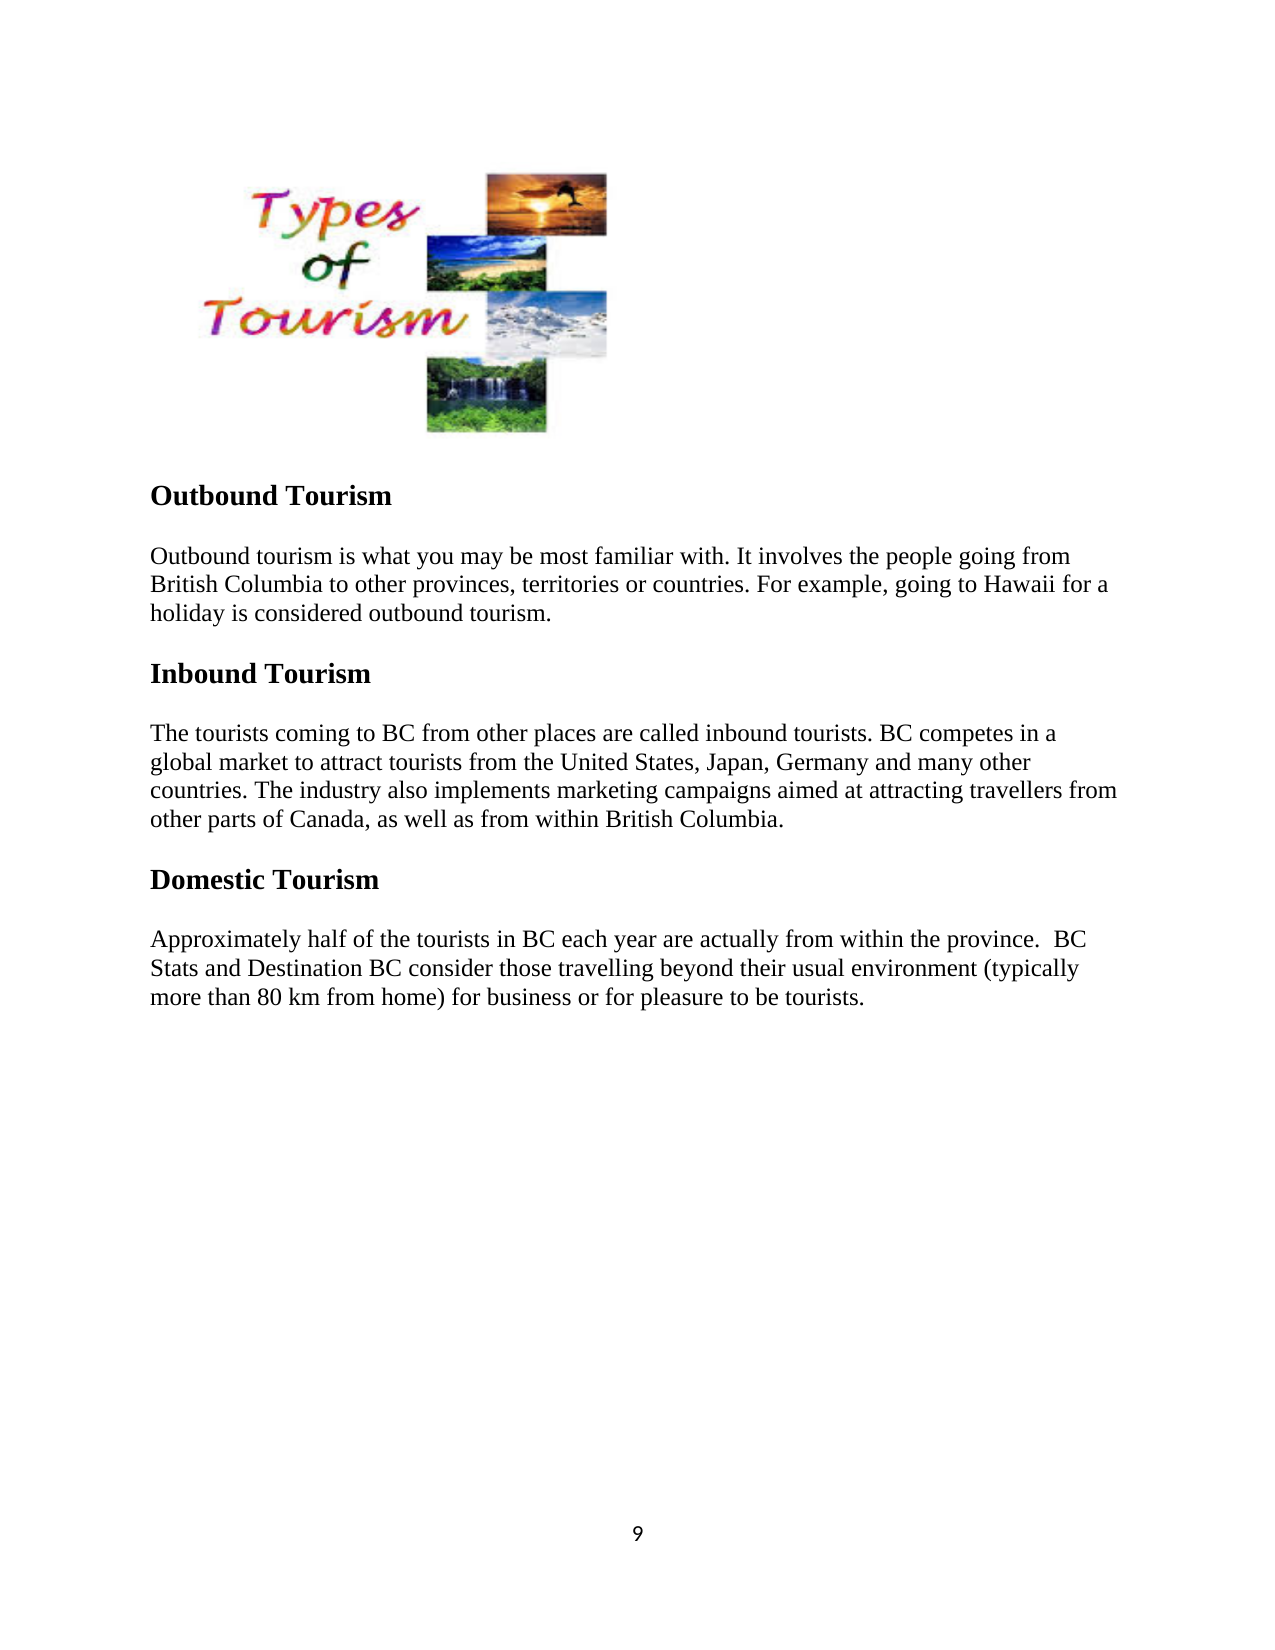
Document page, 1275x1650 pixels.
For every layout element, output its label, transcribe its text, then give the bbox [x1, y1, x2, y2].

text Inbound Tourism [150, 656, 1125, 689]
text Domestic Tourism [150, 862, 1125, 895]
picture [182, 179, 613, 425]
text Approximately half of the tourists in BC each year are actually from within the province. BC Stats and Destination BC consider those travelling beyond their usual environment (typically more than 80 km from home) for business or for pleasure to be tourists. [150, 895, 1125, 1010]
text Outbound Tourism [150, 478, 1125, 512]
text The tourists coming to BC from other places are called inbound tourists. BC competes in a global market to attract tourists from the United States, Japan, Germany and many other countries. The industry also implements marketing campaigns aimed at attracting travellers from other parts of Canada, as well as from within British Columbia. [150, 689, 1125, 833]
text Outbound tourism is what you may be most familiar with. It involves the people going from British Columbia to other provinces, territories or countries. For example, going to Hawaii for a holiday is considered outbound tourism. [150, 512, 1125, 627]
